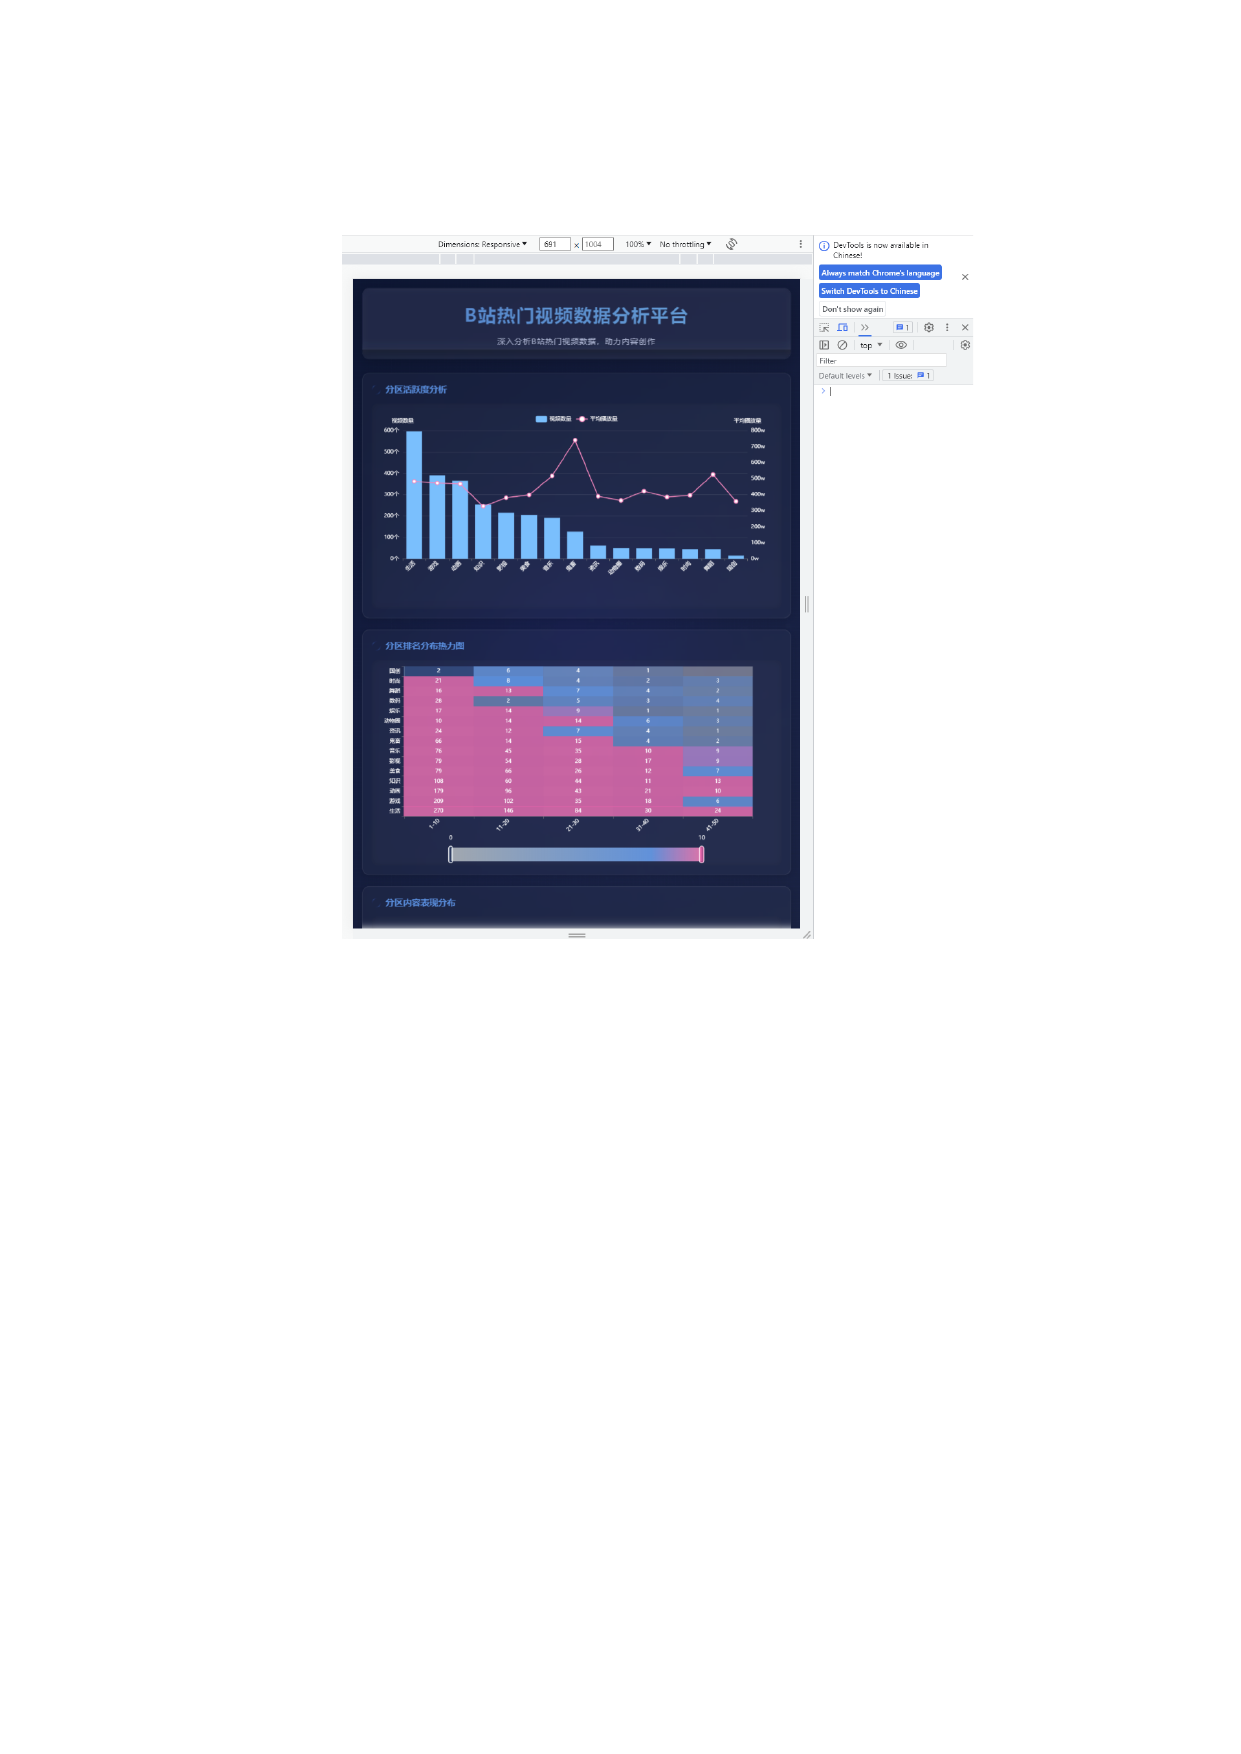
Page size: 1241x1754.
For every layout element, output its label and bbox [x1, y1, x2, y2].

picture [342, 232, 974, 939]
